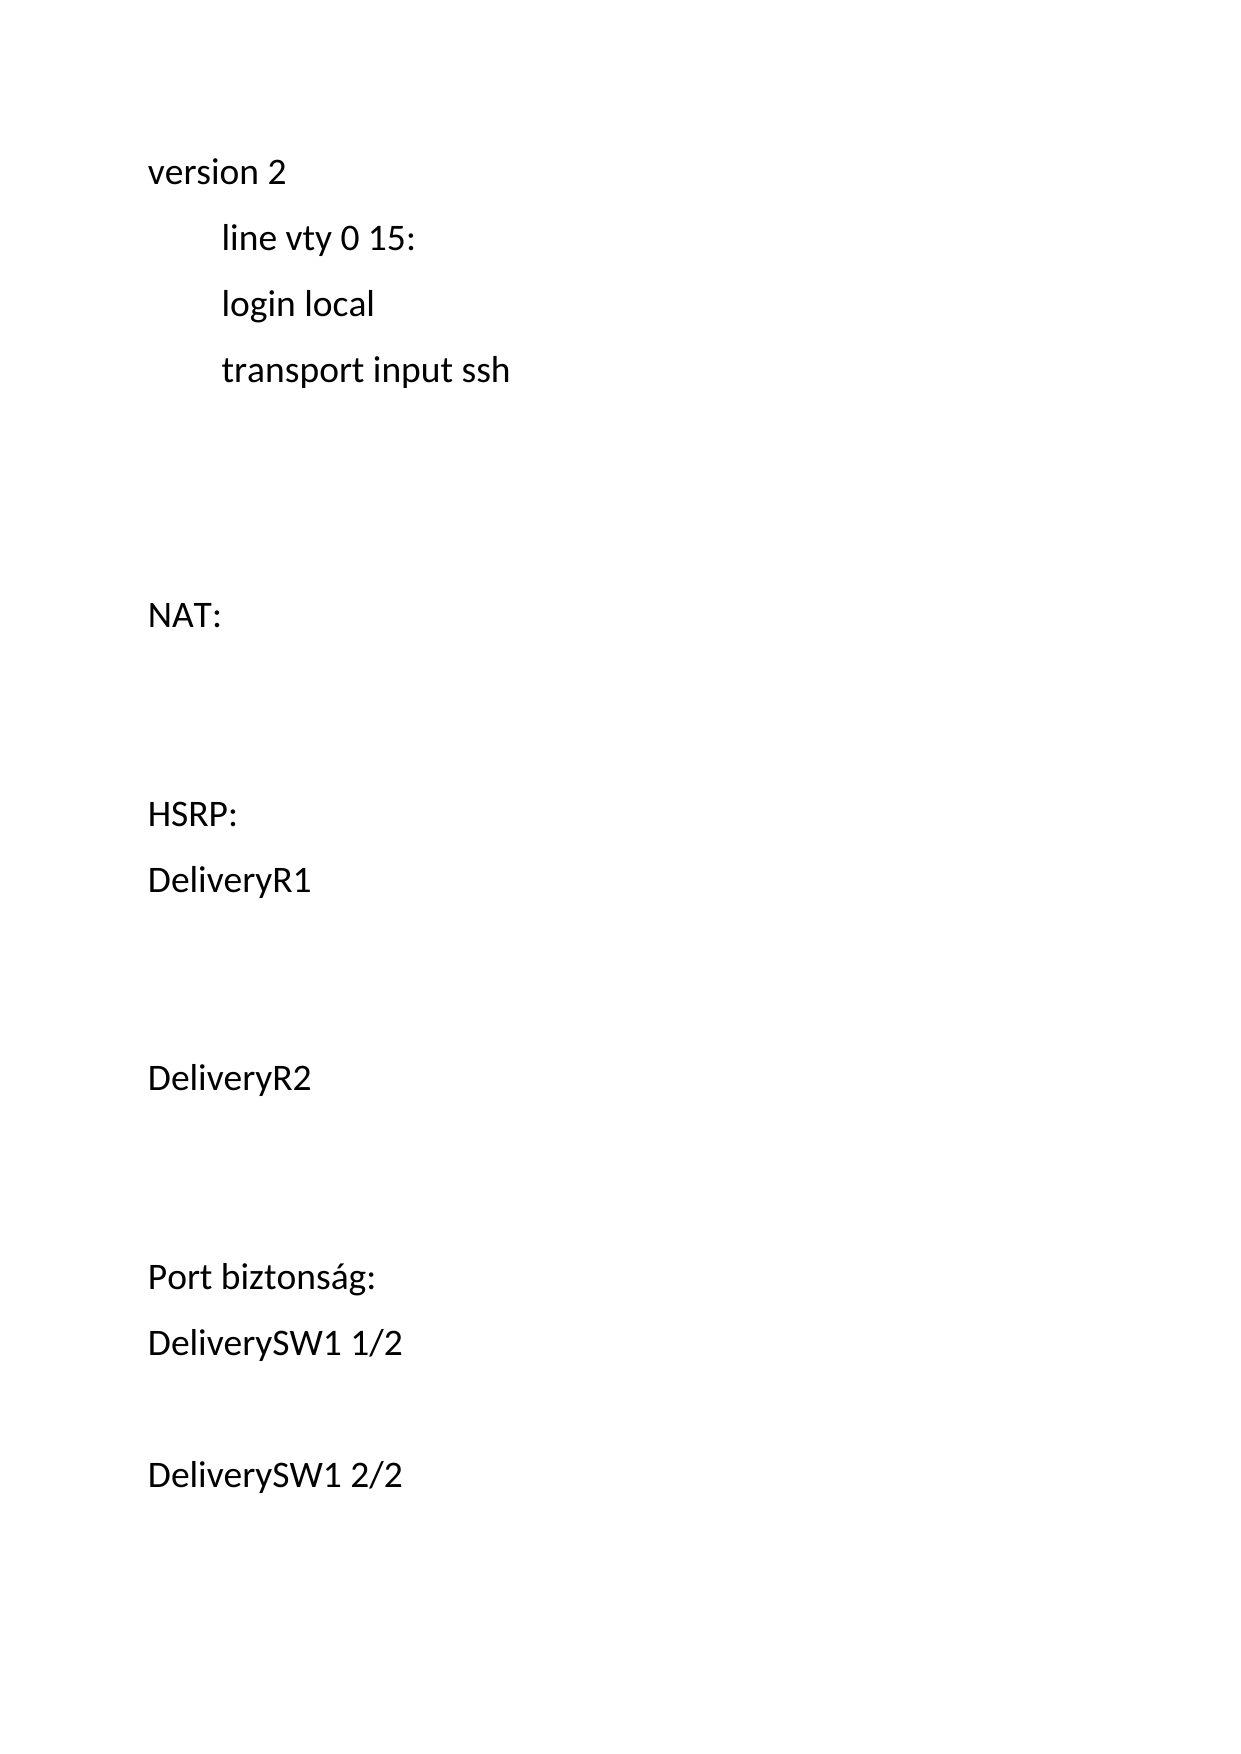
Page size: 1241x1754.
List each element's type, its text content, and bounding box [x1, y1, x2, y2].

text version 2 [148, 148, 1093, 193]
text HSRP: [148, 790, 1093, 836]
text DeliverySW1 2/2 [148, 1451, 1093, 1497]
text DeliveryR2 [148, 1054, 1093, 1100]
text login local [148, 280, 1093, 326]
text Port biztonság: [148, 1253, 1093, 1299]
text DeliverySW1 1/2 [148, 1319, 1093, 1365]
text DeliveryR1 [148, 856, 1093, 902]
text transport input ssh [148, 346, 1093, 392]
text NAT: [148, 591, 1093, 637]
text line vty 0 15: [148, 214, 1093, 259]
